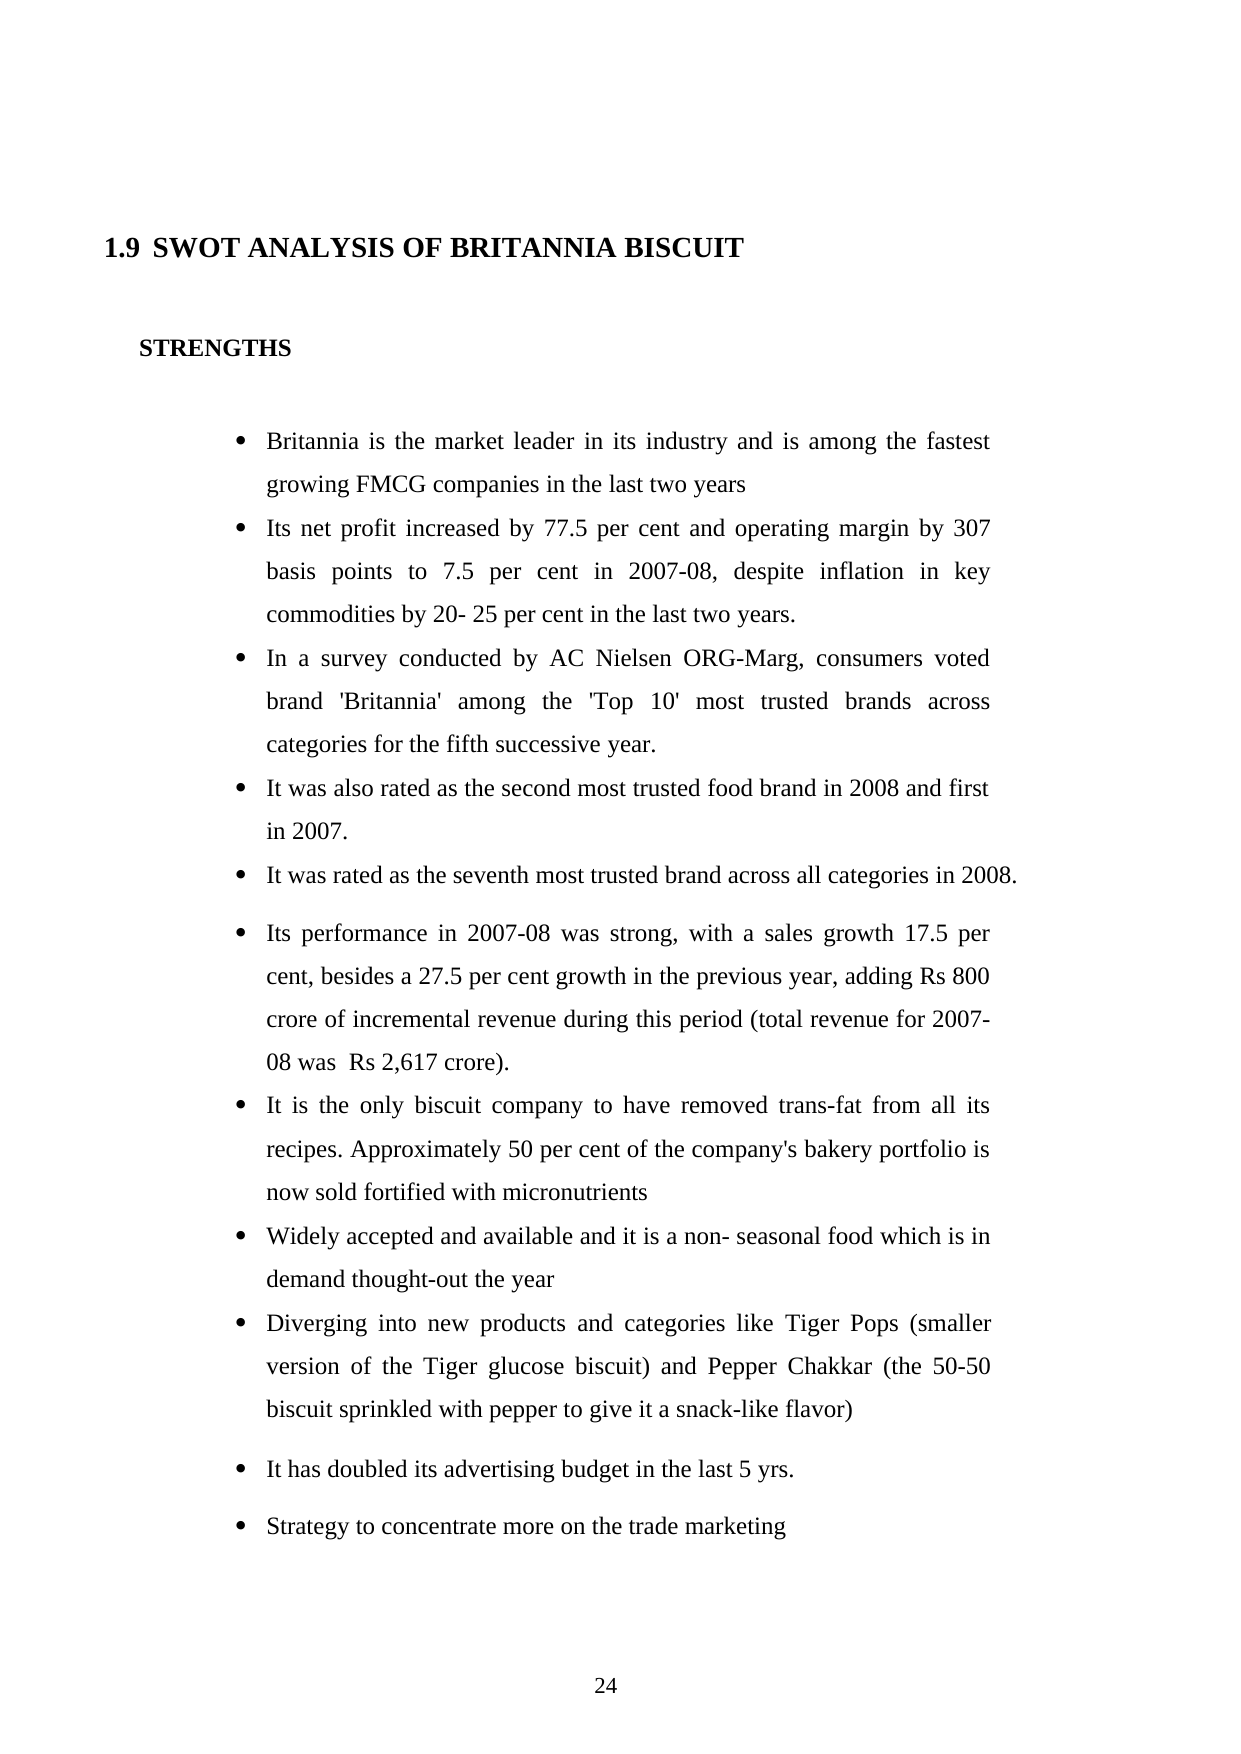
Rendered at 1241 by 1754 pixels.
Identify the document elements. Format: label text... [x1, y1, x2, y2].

list Its net profit increased by 77.5 per cent and operating margin by 307 basis points to 7.5 per cent in 2007-08, despite inflation in key commodities by 20- 25 per cent in the last two years. [236, 513, 991, 628]
list Diverging into new products and categories like Tiger Pops (smaller version of the Tiger glucose biscuit) and Pepper Chakkar (the 50-50 biscuit sprinkled with pepper to give it a snack-like flavor) [236, 1308, 991, 1423]
list It was rated as the seventh most trusted brand across all categories in 2008. [236, 861, 1107, 889]
list Strategy to concentrate more on the trade marketing [236, 1511, 1107, 1540]
subtitle STRENGTHS [103, 333, 1107, 362]
text 1.9 SWOT ANALYSIS OF BRITANNIA BISCUIT [103, 230, 1107, 263]
list In a survey conducted by AC Nielsen ORG-Marg, consumers voted brand 'Britannia' among the 'Top 10' most trusted brands across categories for the fifth successive year. [236, 643, 991, 758]
list Its performance in 2007-08 was strong, with a sales growth 17.5 per cent, besides a 27.5 per cent growth in the previous year, adding Rs 800 crore of incremental revenue during this period (total revenue for 2007-08 was Rs 2,617 crore). [236, 918, 991, 1076]
list Widely accepted and available and it is a non- seasonal food which is in demand thought-out the year [236, 1221, 991, 1293]
list It has doubled its advertising budget in the last 5 yrs. [236, 1454, 1107, 1482]
list It was also rated as the second most trusted food brand in 2008 and first in 2007. [236, 773, 991, 845]
list It is the only biscuit company to have removed trans-fat from all its recipes. Approximately 50 per cent of the company's bakery portfolio is now sold fortified with micronutrients [236, 1091, 991, 1206]
list Britannia is the market leader in its industry and is among the fastest growing FMCG companies in the last two years [236, 426, 991, 498]
